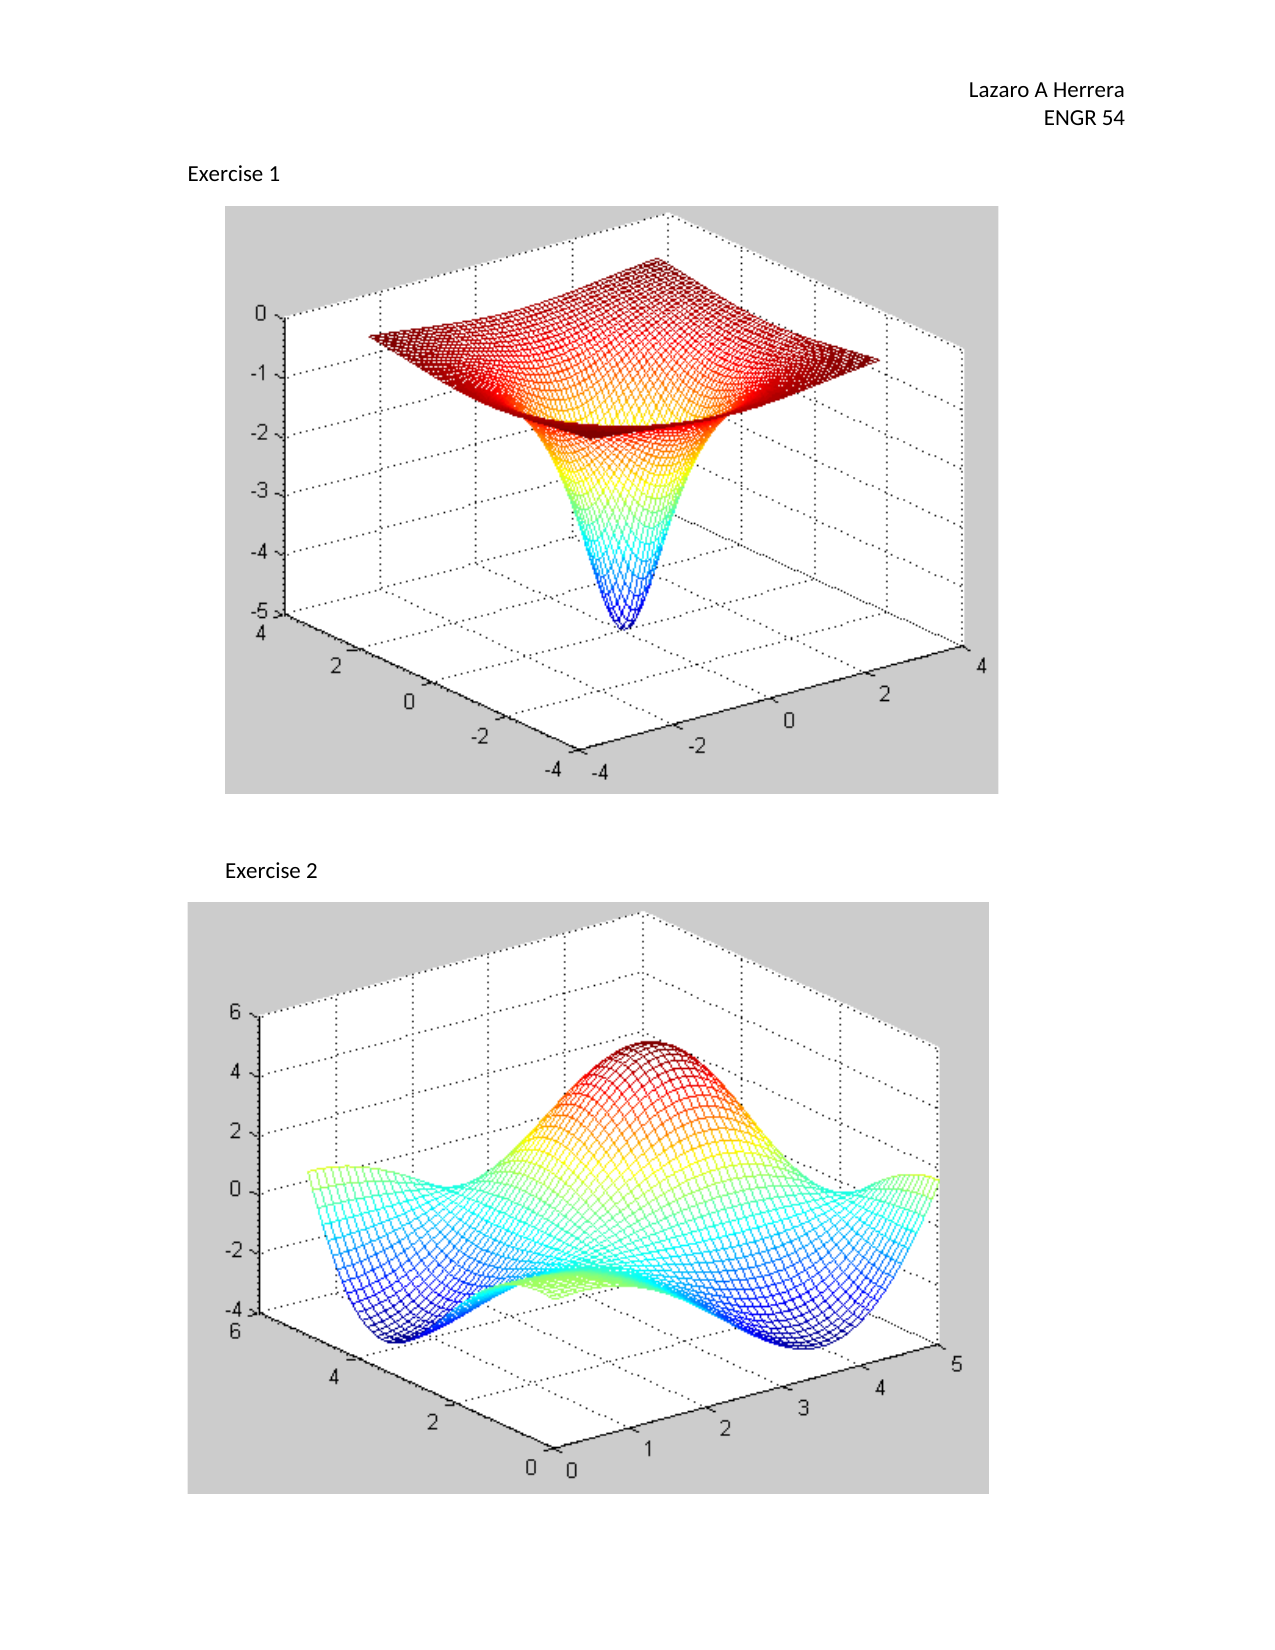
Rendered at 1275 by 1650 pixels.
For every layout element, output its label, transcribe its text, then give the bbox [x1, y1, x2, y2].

picture [187, 902, 989, 1494]
text Exercise 1 [187, 159, 1125, 187]
picture [225, 206, 999, 794]
list Exercise 2 [225, 796, 1125, 884]
